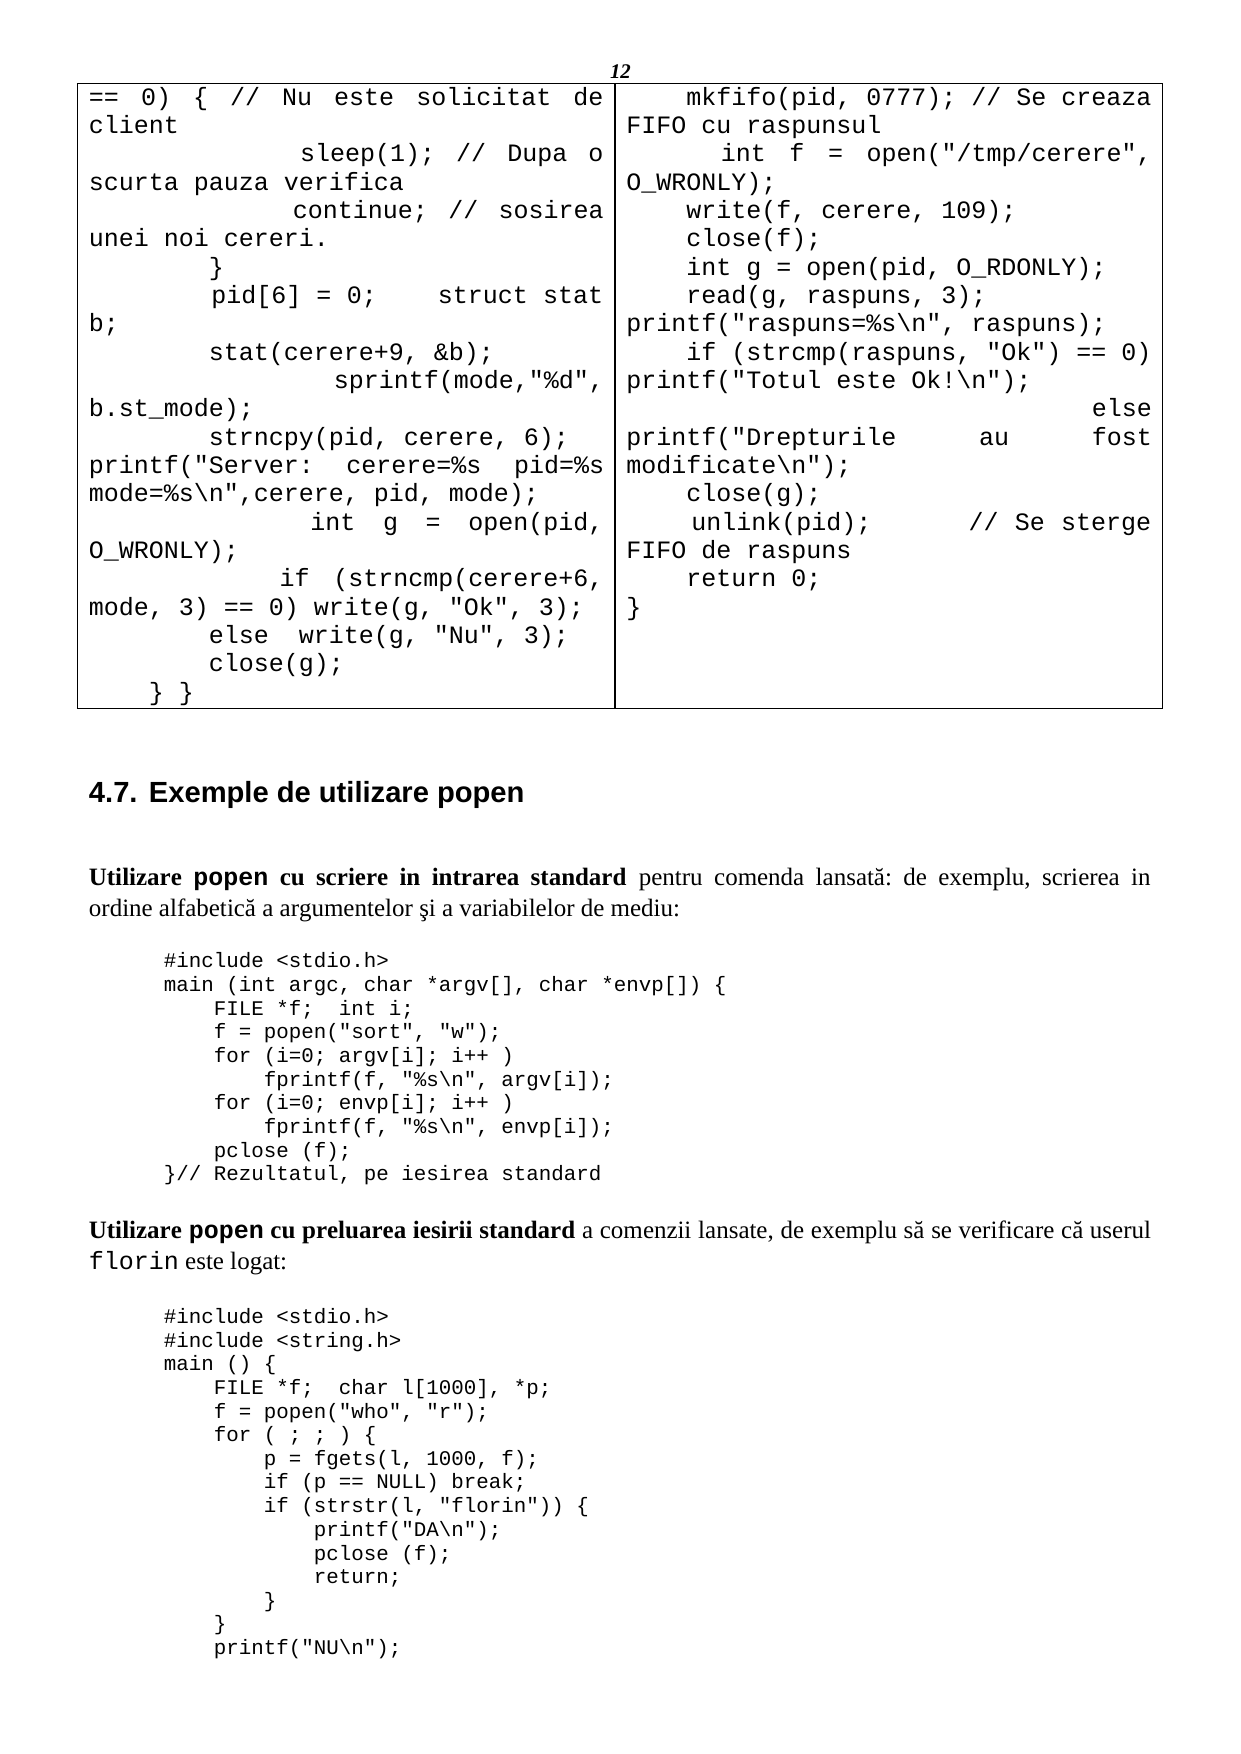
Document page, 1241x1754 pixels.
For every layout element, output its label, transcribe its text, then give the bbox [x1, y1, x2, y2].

text main (int argc, char *argv[], char *envp[]) { [164, 974, 1152, 998]
text main () { [164, 1353, 1152, 1377]
text f = popen("who", "r"); [164, 1401, 1152, 1424]
text Utilizare popen cu scriere in intrarea standard pentru comenda lansată: de exemplu, scrierea in ordine alfabetică a argumentelor şi a variabilelor de mediu: [89, 862, 1152, 922]
text for (i=0; argv[i]; i++ ) [164, 1045, 1152, 1069]
text } [164, 1613, 1152, 1637]
text printf("DA\n"); [164, 1519, 1152, 1542]
text #include <stdio.h> [164, 1306, 1152, 1330]
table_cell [616, 84, 1162, 707]
text pclose (f); [164, 1542, 1152, 1566]
text FILE *f; char l[1000], *p; [164, 1377, 1152, 1401]
text #include <stdio.h> [164, 950, 1152, 974]
text p = fgets(l, 1000, f); [164, 1448, 1152, 1472]
text fprintf(f, "%s\n", envp[i]); [164, 1116, 1152, 1139]
text pclose (f); [164, 1139, 1152, 1163]
text FILE *f; int i; [164, 998, 1152, 1021]
text for (i=0; envp[i]; i++ ) [164, 1092, 1152, 1116]
text for ( ; ; ) { [164, 1424, 1152, 1448]
text f = popen("sort", "w"); [164, 1021, 1152, 1045]
text Utilizare popen cu preluarea iesirii standard a comenzii lansate, de exemplu să se verificare că userul florin este logat: [89, 1216, 1152, 1277]
text }// Rezultatul, pe iesirea standard [164, 1163, 1152, 1187]
text return; [164, 1566, 1152, 1590]
text fprintf(f, "%s\n", argv[i]); [164, 1069, 1152, 1092]
text } [164, 1590, 1152, 1613]
text if (p == NULL) break; [164, 1472, 1152, 1495]
text printf("NU\n"); [164, 1637, 1152, 1661]
subtitle Exemple de utilizare popen [89, 775, 1152, 808]
text #include <string.h> [164, 1330, 1152, 1353]
text if (strstr(l, "florin")) { [164, 1495, 1152, 1519]
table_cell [78, 84, 614, 707]
